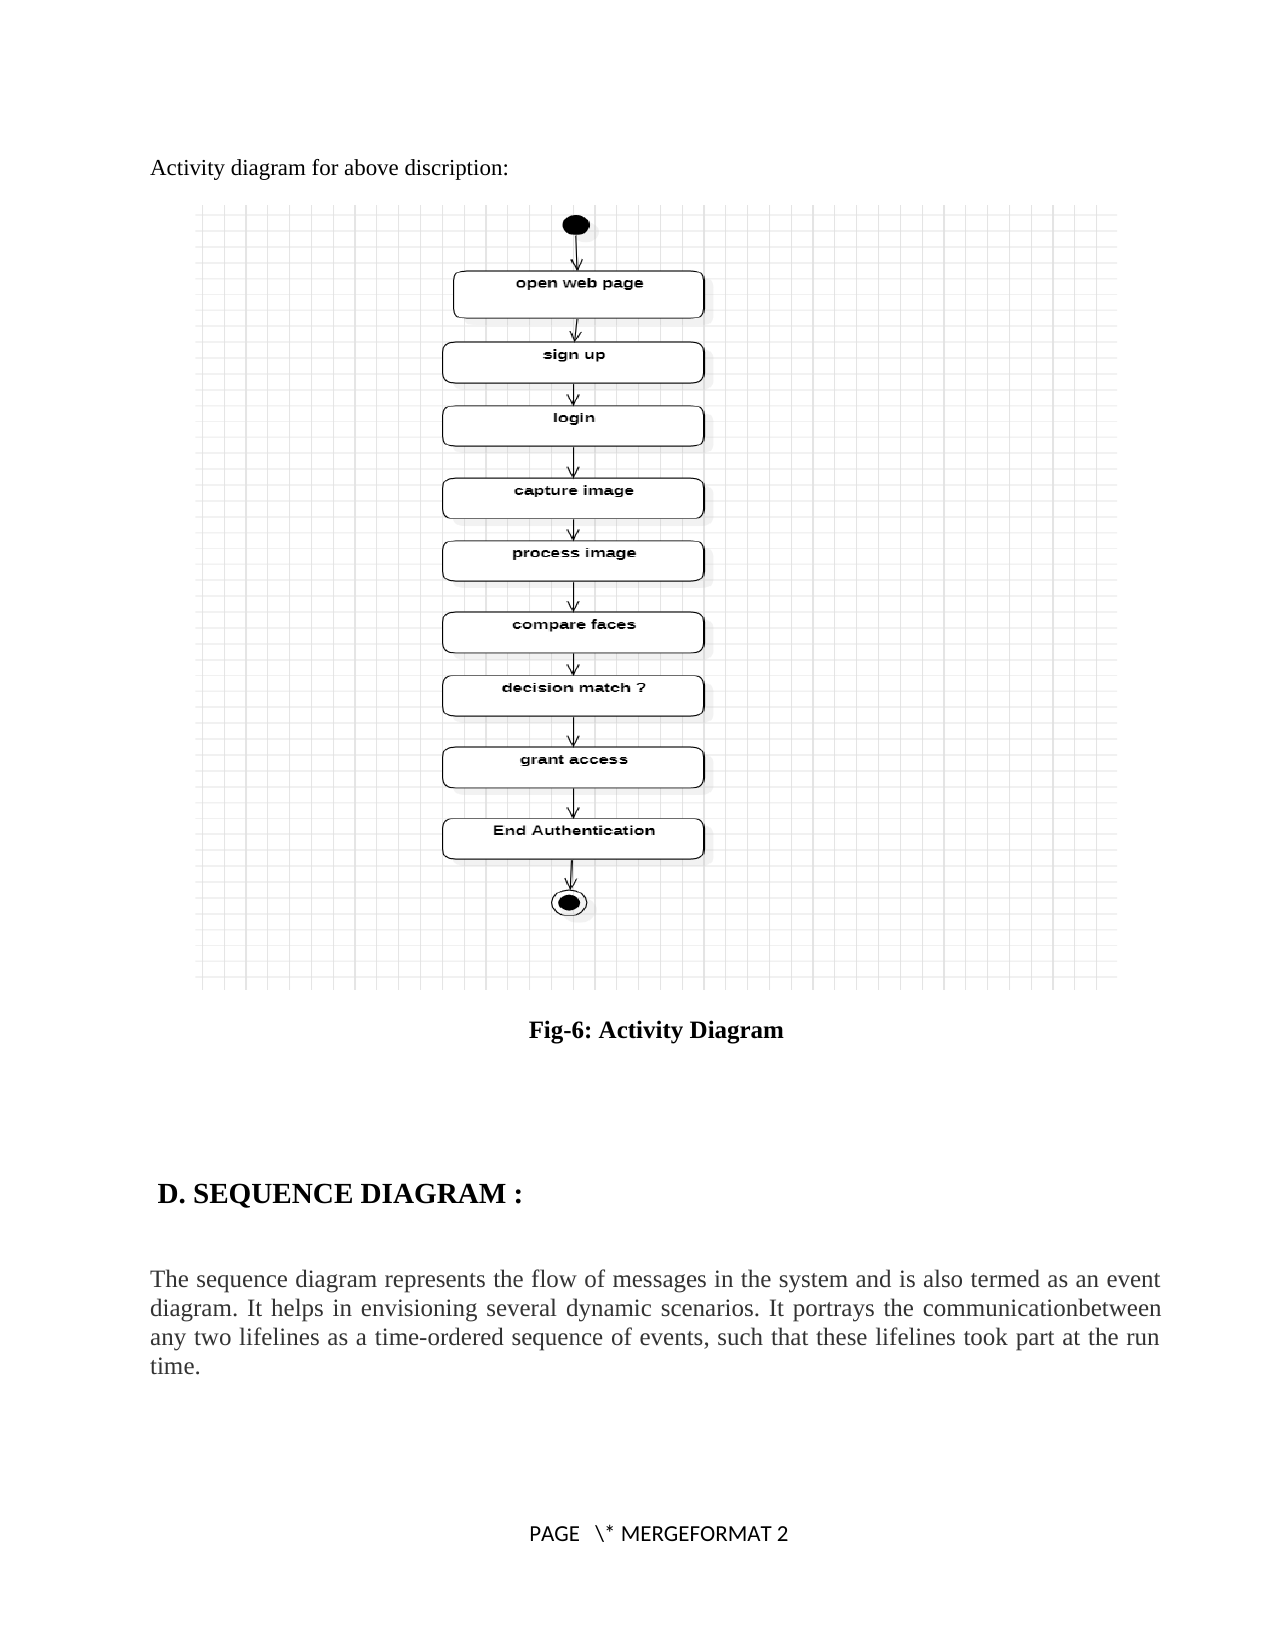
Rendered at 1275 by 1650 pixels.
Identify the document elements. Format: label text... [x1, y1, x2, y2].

text D. SEQUENCE DIAGRAM : [150, 1176, 1162, 1210]
text Fig-6: Activity Diagram [150, 1015, 1162, 1044]
text Activity diagram for above discription: [150, 154, 1162, 181]
text The sequence diagram represents the flow of messages in the system and is also termed as an event diagram. It helps in envisioning several dynamic scenarios. It portrays the communicationbetween any two lifelines as a time-ordered sequence of events, such that these lifelines took part at the run time. [150, 1264, 1162, 1379]
picture [195, 205, 1118, 990]
